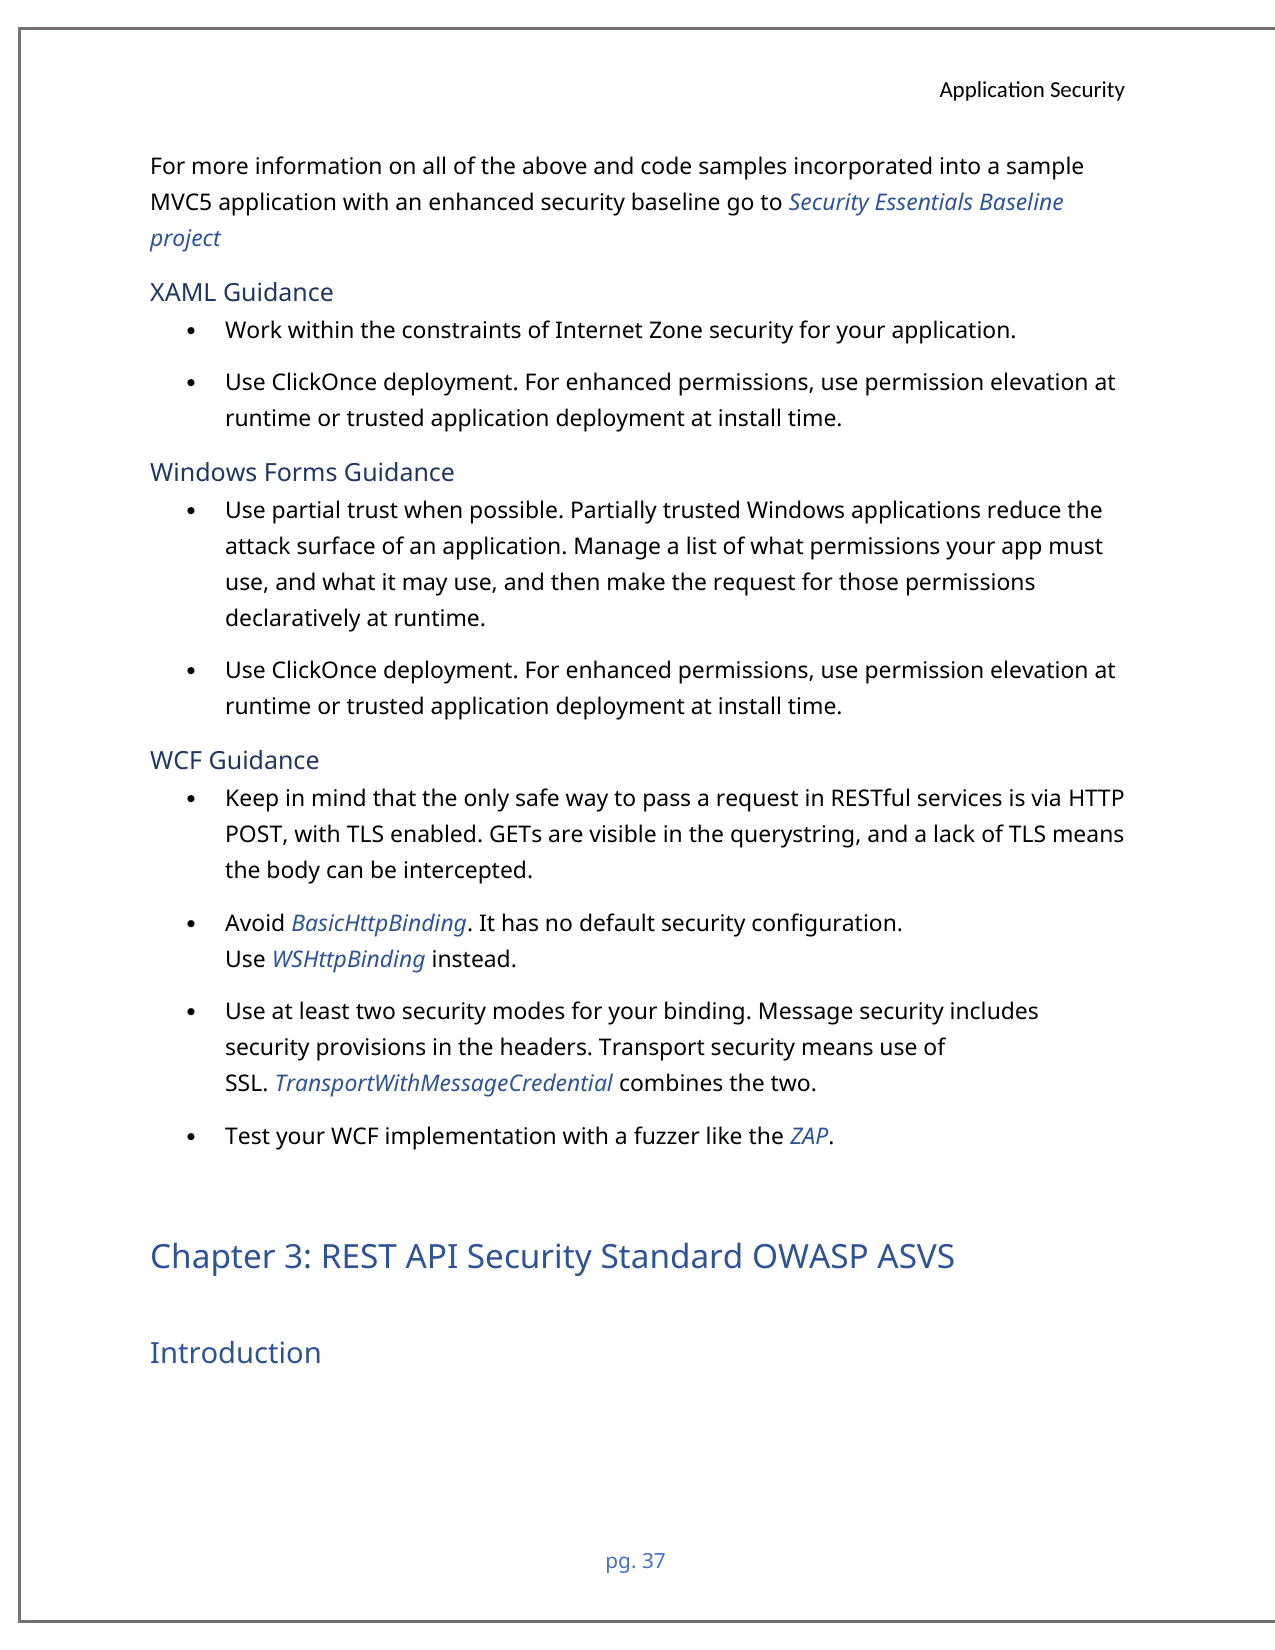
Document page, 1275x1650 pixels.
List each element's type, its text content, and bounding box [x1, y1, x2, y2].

list Use at least two security modes for your binding. Message security includes security provisions in the headers. Transport security means use of SSL. TransportWithMessageCredential combines the two. [187, 995, 1125, 1098]
subtitle XAML Guidance [150, 274, 1125, 308]
subtitle Introduction [150, 1332, 1125, 1372]
list Use partial trust when possible. Partially trusted Windows applications reduce the attack surface of an application. Manage a list of what permissions your app must use, and what it may use, and then make the request for those permissions declaratively at runtime. [187, 494, 1125, 633]
list Test your WCF implementation with a fuzzer like the ZAP. [187, 1119, 1125, 1151]
list Avoid BasicHttpBinding. It has no default security configuration. Use WSHttpBinding instead. [187, 907, 1125, 974]
subtitle WCF Guidance [150, 743, 1125, 777]
list Work within the constraints of Internet Zone security for your application. [187, 314, 1125, 345]
list Use ClickOnce deployment. For enhanced permissions, use permission elevation at runtime or trusted application deployment at install time. [187, 366, 1125, 433]
list Keep in mind that the only safe way to pass a request in RESTful services is via HTTP POST, with TLS enabled. GETs are visible in the querystring, and a lack of TLS means the body can be intercepted. [187, 782, 1125, 885]
text For more information on all of the above and code samples incorporated into a sample MVC5 application with an enhanced security baseline go to Security Essentials Baseline project [150, 150, 1125, 253]
subtitle Windows Forms Guidance [150, 455, 1125, 489]
list Use ClickOnce deployment. For enhanced permissions, use permission elevation at runtime or trusted application deployment at install time. [187, 654, 1125, 722]
subtitle Chapter 3: REST API Security Standard OWASP ASVS [150, 1233, 1125, 1278]
